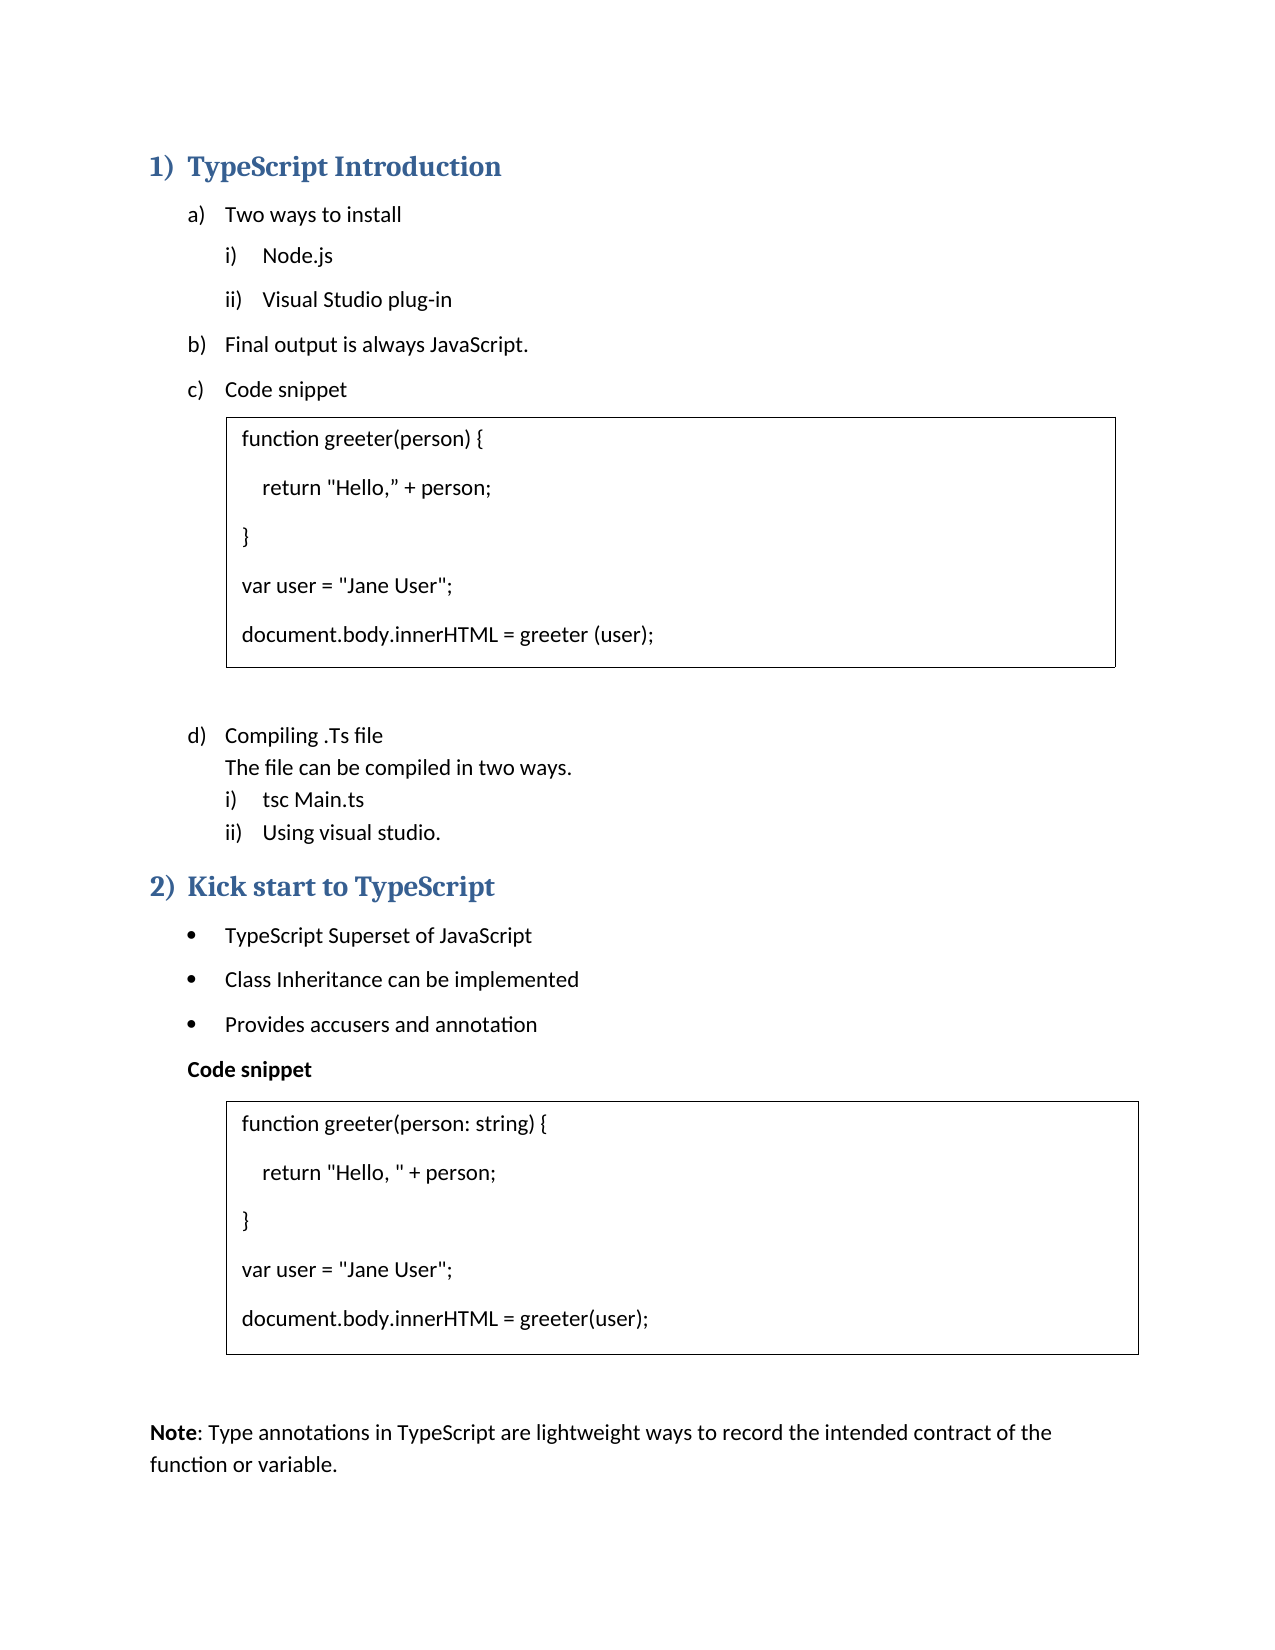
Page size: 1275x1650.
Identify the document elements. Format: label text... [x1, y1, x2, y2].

text Note: Type annotations in TypeScript are lightweight ways to record the intended contract of the function or variable. [150, 1418, 1125, 1478]
subtitle Kick start to TypeScript [150, 871, 1125, 904]
list Using visual studio. [225, 818, 1125, 846]
list Node.js [225, 241, 1125, 269]
text Code snippet [187, 1055, 1125, 1083]
subtitle TypeScript Introduction [150, 150, 1125, 183]
list The file can be compiled in two ways. [225, 753, 1125, 781]
list Code snippet [187, 375, 1125, 403]
list Class Inheritance can be implemented [187, 966, 1125, 994]
list Compiling .Ts file [187, 721, 1125, 749]
list TypeScript Superset of JavaScript [187, 921, 1125, 949]
list tsc Main.ts [225, 785, 1125, 813]
list Provides accusers and annotation [187, 1010, 1125, 1038]
list Final output is always JavaScript. [187, 330, 1125, 358]
list Two ways to install [187, 200, 1125, 228]
list Visual Studio plug-in [225, 286, 1125, 313]
